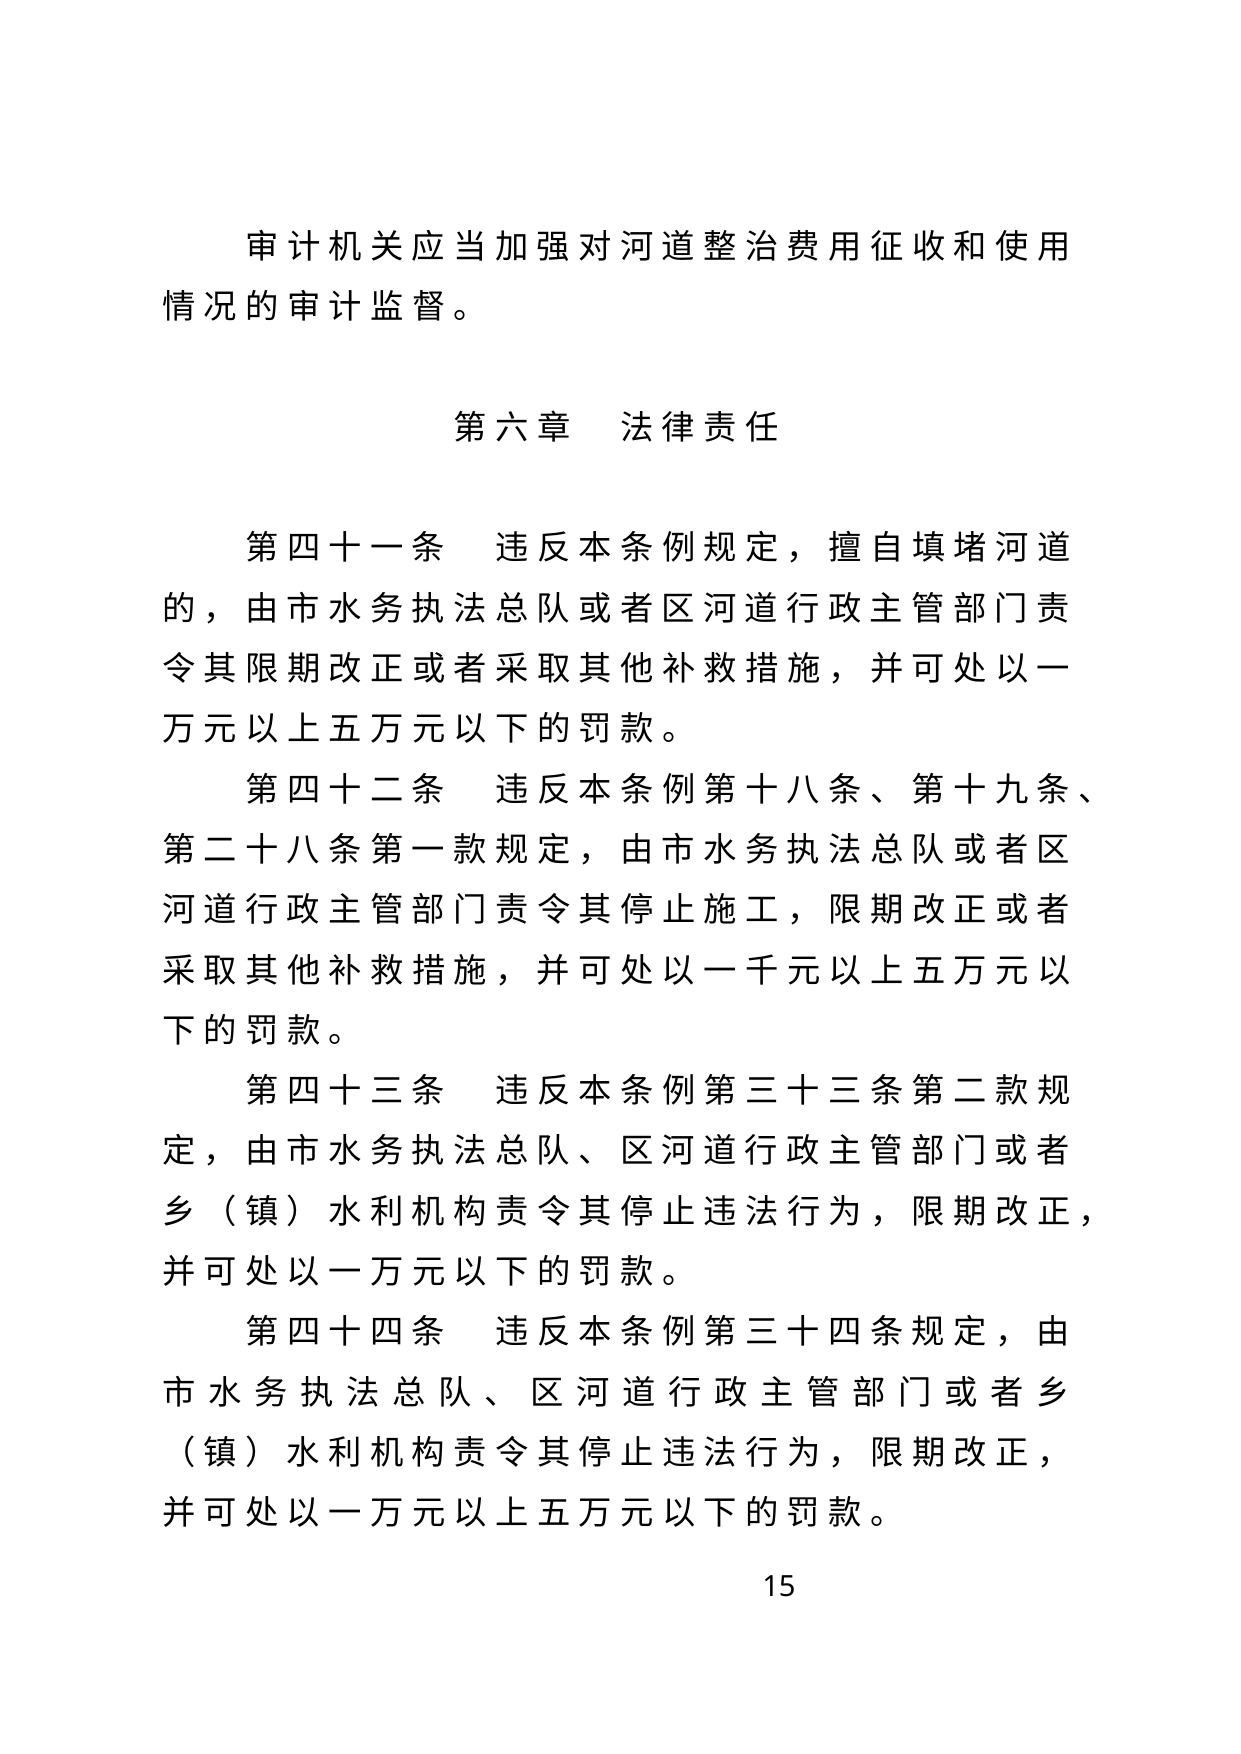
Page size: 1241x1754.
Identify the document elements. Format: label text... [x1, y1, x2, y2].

text 第四十三条 违反本条例第三十三条第二款规定，由市水务执法总队、区河道行政主管部门或者乡（镇）水利机构责令其停止违法行为，限期改正，并可处以一万元以下的罚款。 [162, 1058, 1078, 1299]
text 第四十一条 违反本条例规定，擅自填堵河道的，由市水务执法总队或者区河道行政主管部门责令其限期改正或者采取其他补救措施，并可处以一万元以上五万元以下的罚款。 [162, 515, 1078, 756]
text 第四十四条 违反本条例第三十四条规定，由市水务执法总队、区河道行政主管部门或者乡（镇）水利机构责令其停止违法行为，限期改正，并可处以一万元以上五万元以下的罚款。 [162, 1299, 1078, 1540]
text 审计机关应当加强对河道整治费用征收和使用情况的审计监督。 [162, 213, 1078, 334]
text 第四十二条 违反本条例第十八条、第十九条、第二十八条第一款规定，由市水务执法总队或者区河道行政主管部门责令其停止施工，限期改正或者采取其他补救措施，并可处以一千元以上五万元以下的罚款。 [162, 756, 1078, 1058]
text 第六章 法律责任 [162, 394, 1078, 455]
